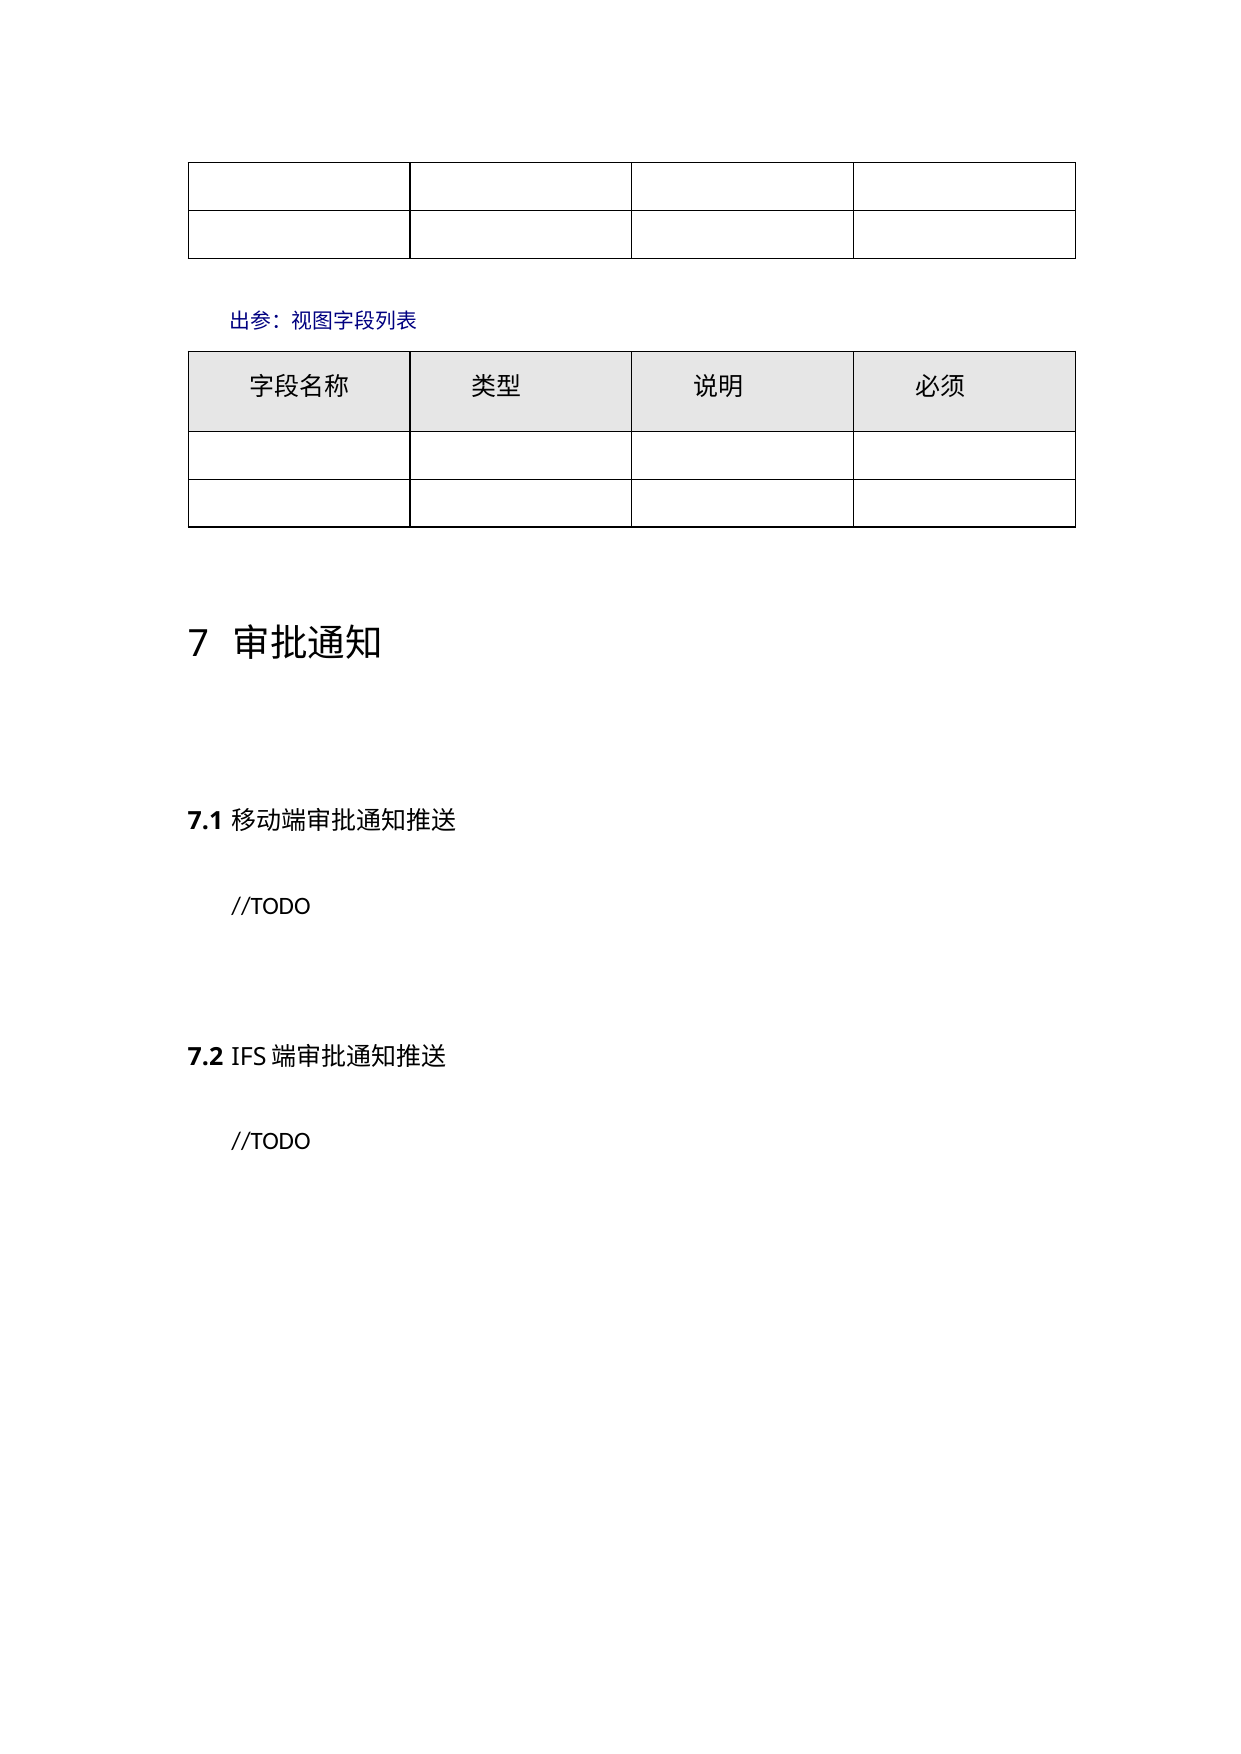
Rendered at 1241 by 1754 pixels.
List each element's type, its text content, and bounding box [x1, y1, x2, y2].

table_cell [411, 480, 631, 526]
table_header 类型 [411, 352, 631, 431]
table_cell [854, 163, 1075, 210]
table_cell [189, 163, 409, 210]
table_cell [632, 480, 853, 526]
table_cell [189, 211, 409, 258]
text //TODO [187, 1124, 1053, 1157]
table_cell [189, 432, 409, 479]
table_cell [632, 432, 853, 479]
table_cell [854, 211, 1075, 258]
table_cell [854, 480, 1075, 526]
table_cell [411, 432, 631, 479]
table_cell [189, 480, 409, 526]
table_cell [411, 163, 631, 210]
table_cell [632, 211, 853, 258]
table_cell [632, 163, 853, 210]
table_cell [411, 211, 631, 258]
subtitle 移动端审批通知推送 [187, 786, 1053, 851]
table_header 必须 [854, 352, 1075, 431]
table_header 说明 [632, 352, 853, 431]
text //TODO [187, 889, 1053, 921]
table_header 字段名称 [189, 352, 409, 431]
text 出参：视图字段列表 [187, 303, 1053, 335]
subtitle IFS端审批通知推送 [187, 1022, 1053, 1087]
subtitle 审批通知 [187, 607, 1053, 672]
table_cell [854, 432, 1075, 479]
